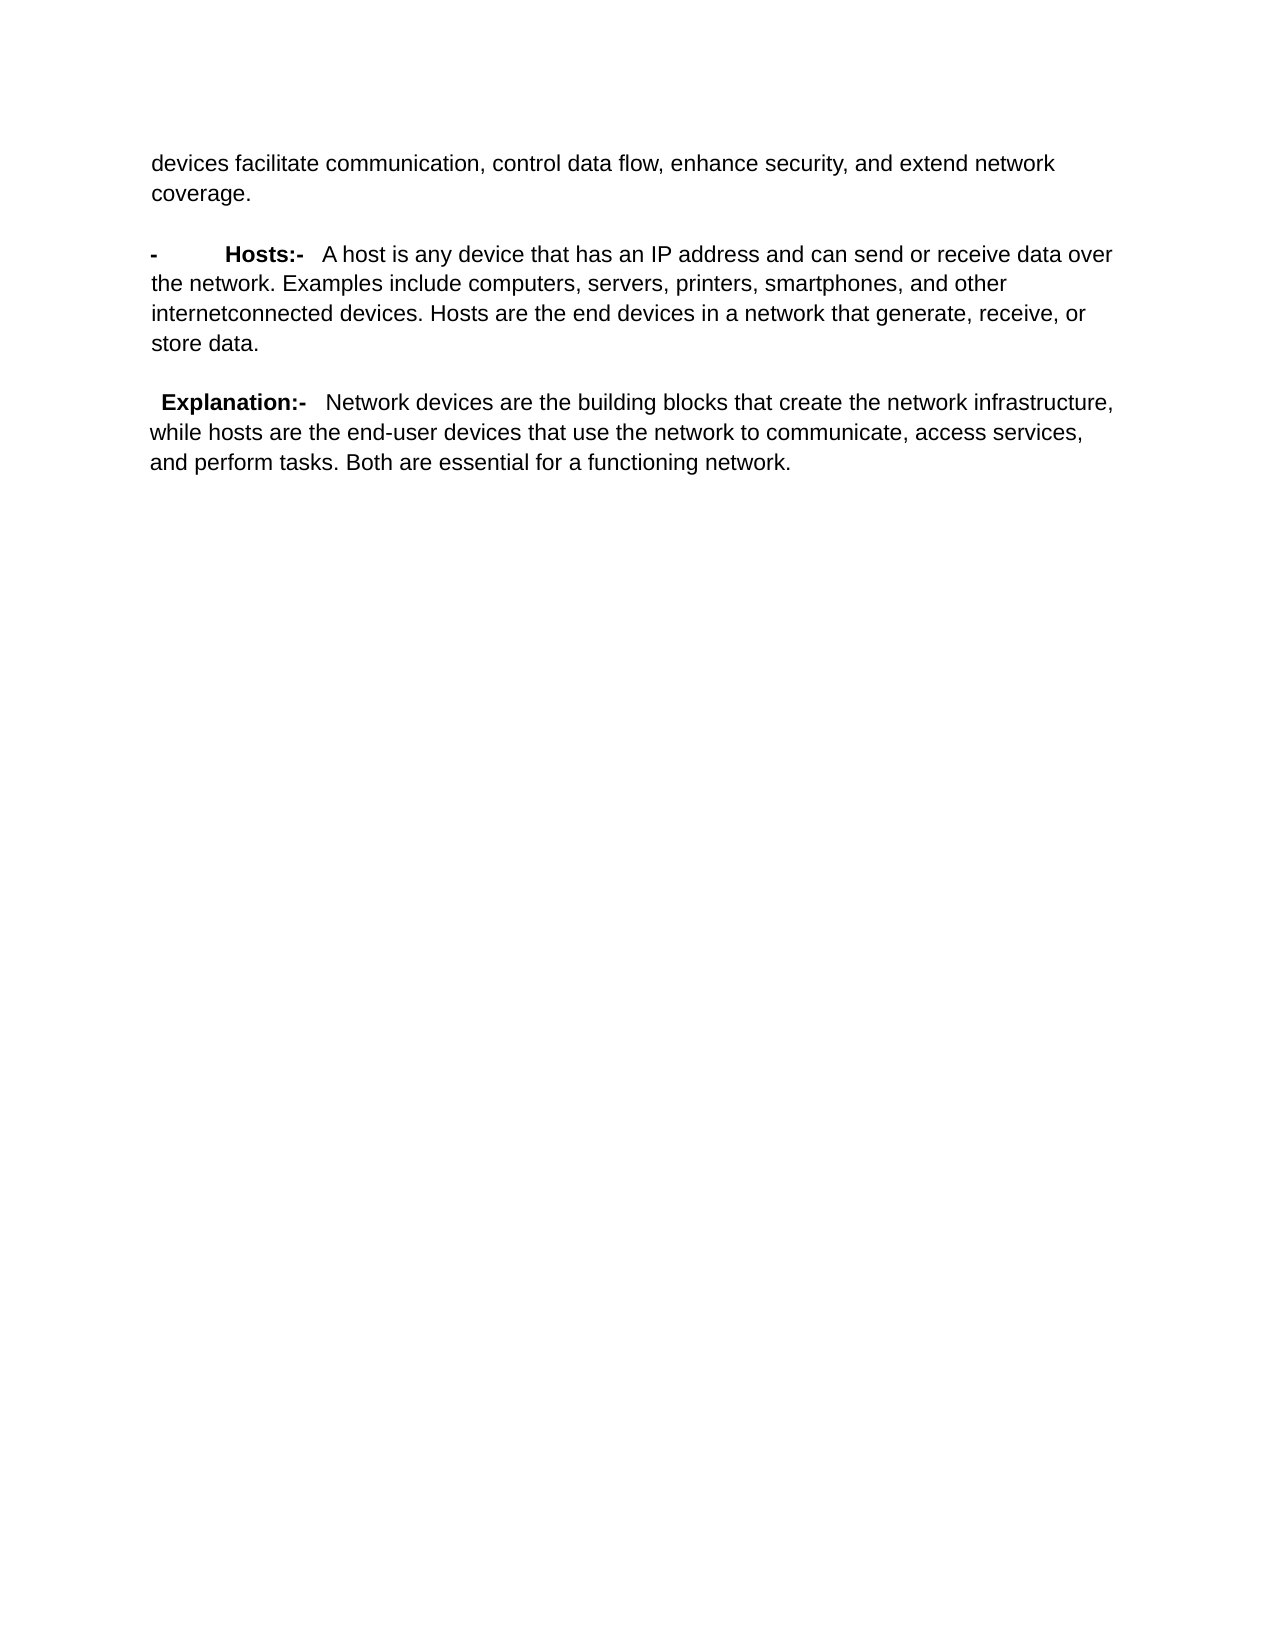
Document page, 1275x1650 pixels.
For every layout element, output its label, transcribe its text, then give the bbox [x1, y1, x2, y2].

list Hosts:- A host is any device that has an IP address and can send or receive data over the network. Examples include computers, servers, printers, smartphones, and other internetconnected devices. Hosts are the end devices in a network that generate, receive, or store data. [150, 241, 1114, 356]
text Explanation:- Network devices are the building blocks that create the network infrastructure, while hosts are the end-user devices that use the network to communicate, access services, and perform tasks. Both are essential for a functioning network. [148, 389, 1124, 475]
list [150, 150, 1114, 207]
